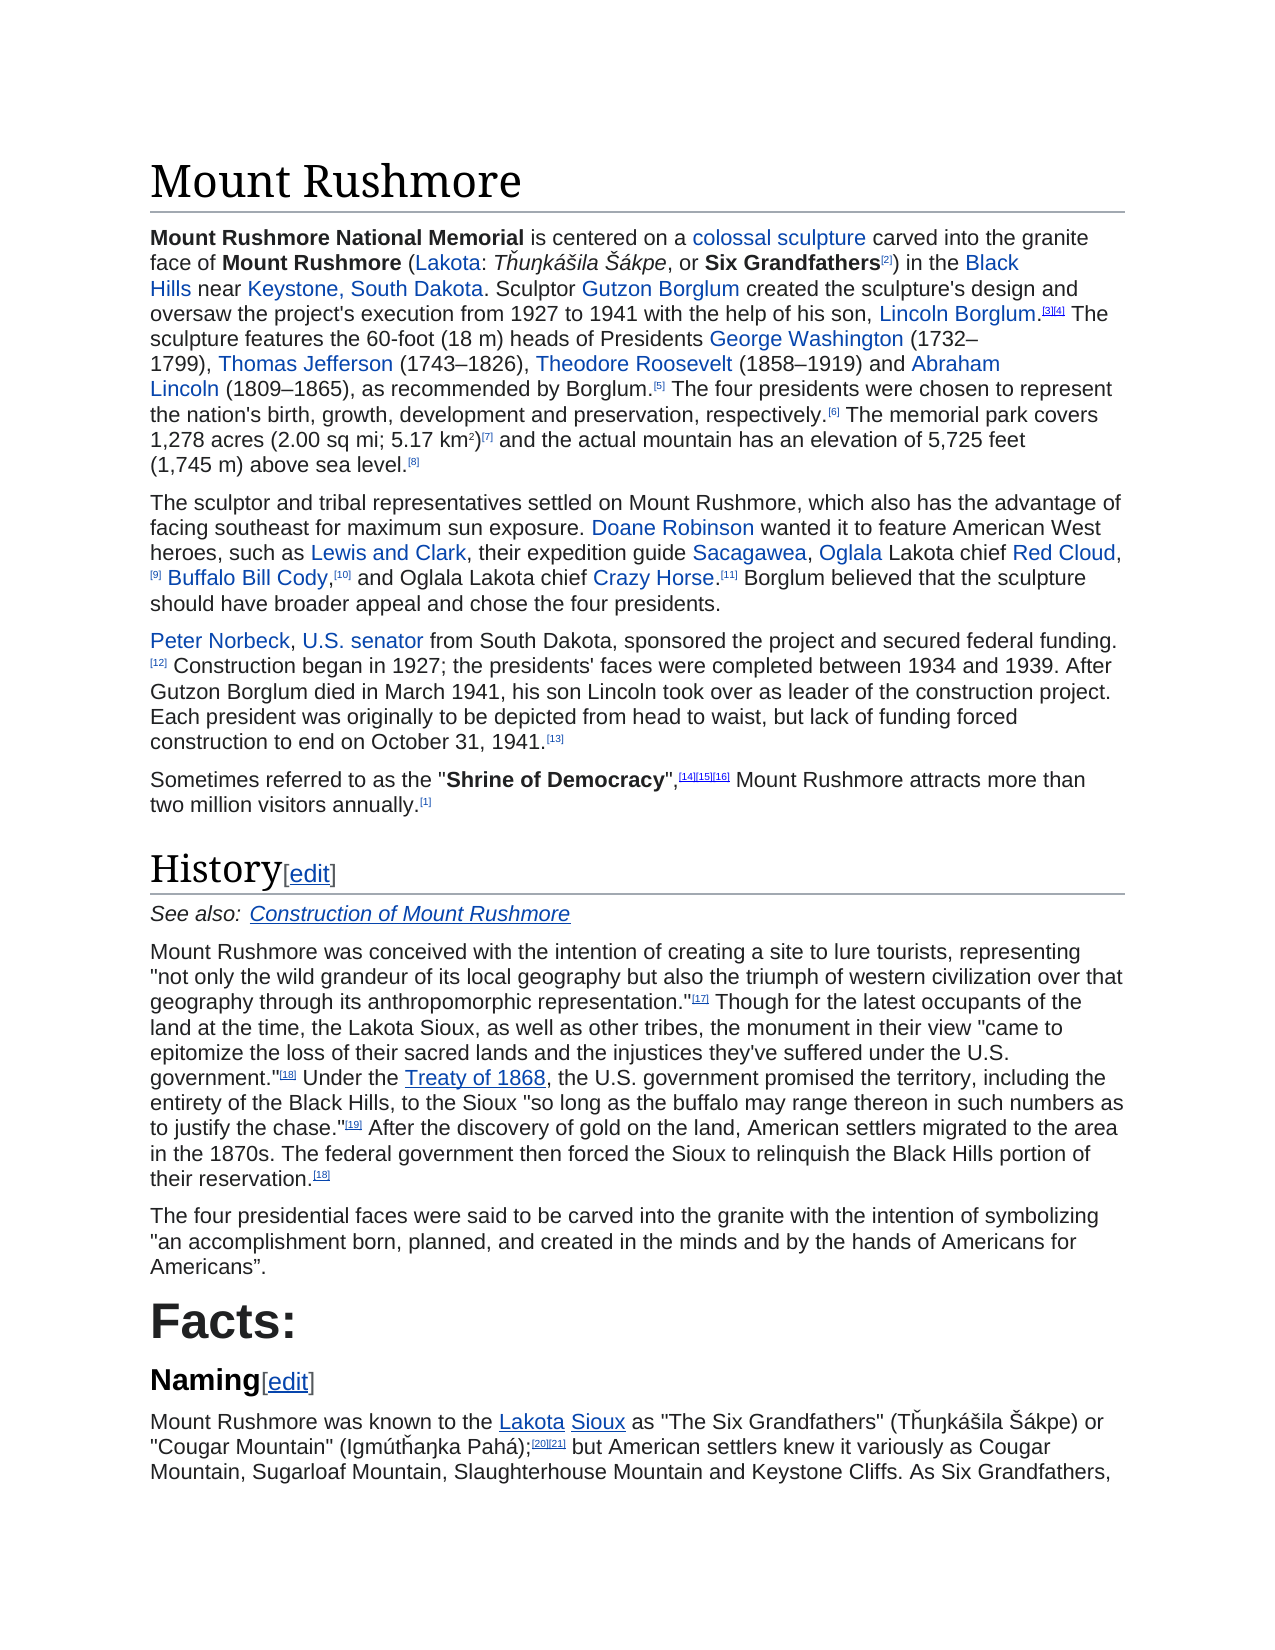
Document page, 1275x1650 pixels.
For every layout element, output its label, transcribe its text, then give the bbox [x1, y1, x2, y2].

text Facts: [150, 1291, 1125, 1349]
text The sculptor and tribal representatives settled on Mount Rushmore, which also has the advantage of facing southeast for maximum sun exposure. Doane Robinson wanted it to feature American West heroes, such as Lewis and Clark, their expedition guide Sacagawea, Oglala Lakota chief Red Cloud,[9] Buffalo Bill Cody,[10] and Oglala Lakota chief Crazy Horse.[11] Borglum believed that the sculpture should have broader appeal and chose the four presidents. [150, 490, 1125, 616]
text See also: Construction of Mount Rushmore [150, 901, 1125, 926]
text Peter Norbeck, U.S. senator from South Dakota, sponsored the project and secured federal funding.[12] Construction began in 1927; the presidents' faces were completed between 1934 and 1939. After Gutzon Borglum died in March 1941, his son Lincoln took over as leader of the construction project. Each president was originally to be depicted from head to waist, but lack of funding forced construction to end on October 31, 1941.[13] [150, 628, 1125, 754]
text Sometimes referred to as the "Shrine of Democracy",[14][15][16] Mount Rushmore attracts more than two million visitors annually.[1] [150, 767, 1125, 817]
text The four presidential faces were said to be carved into the granite with the intention of symbolizing "an accomplishment born, planned, and created in the minds and by the hands of Americans for Americans”. [150, 1203, 1125, 1279]
text Mount Rushmore [150, 150, 1125, 211]
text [150, 1409, 1125, 1484]
text Mount Rushmore National Memorial is centered on a colossal sculpture carved into the granite face of Mount Rushmore (Lakota: Tȟuŋkášila Šákpe, or Six Grandfathers[2]) in the Black Hills near Keystone, South Dakota. Sculptor Gutzon Borglum created the sculpture's design and oversaw the project's execution from 1927 to 1941 with the help of his son, Lincoln Borglum.[3][4] The sculpture features the 60-foot (18 m) heads of Presidents George Washington (1732–1799), Thomas Jefferson (1743–1826), Theodore Roosevelt (1858–1919) and Abraham Lincoln (1809–1865), as recommended by Borglum.[5] The four presidents were chosen to represent the nation's birth, growth, development and preservation, respectively.[6] The memorial park covers 1,278 acres (2.00 sq mi; 5.17 km2)[7] and the actual mountain has an elevation of 5,725 feet (1,745 m) above sea level.[8] [150, 225, 1125, 477]
text Naming[edit] [150, 1361, 1125, 1396]
text History[edit] [150, 842, 1125, 893]
text Mount Rushmore was conceived with the intention of creating a site to lure tourists, representing "not only the wild grandeur of its local geography but also the triumph of western civilization over that geography through its anthropomorphic representation."[17] Though for the latest occupants of the land at the time, the Lakota Sioux, as well as other tribes, the monument in their view "came to epitomize the loss of their sacred lands and the injustices they've suffered under the U.S. government."[18] Under the Treaty of 1868, the U.S. government promised the territory, including the entirety of the Black Hills, to the Sioux "so long as the buffalo may range thereon in such numbers as to justify the chase."[19] After the discovery of gold on the land, American settlers migrated to the area in the 1870s. The federal government then forced the Sioux to relinquish the Black Hills portion of their reservation.[18] [150, 939, 1125, 1191]
